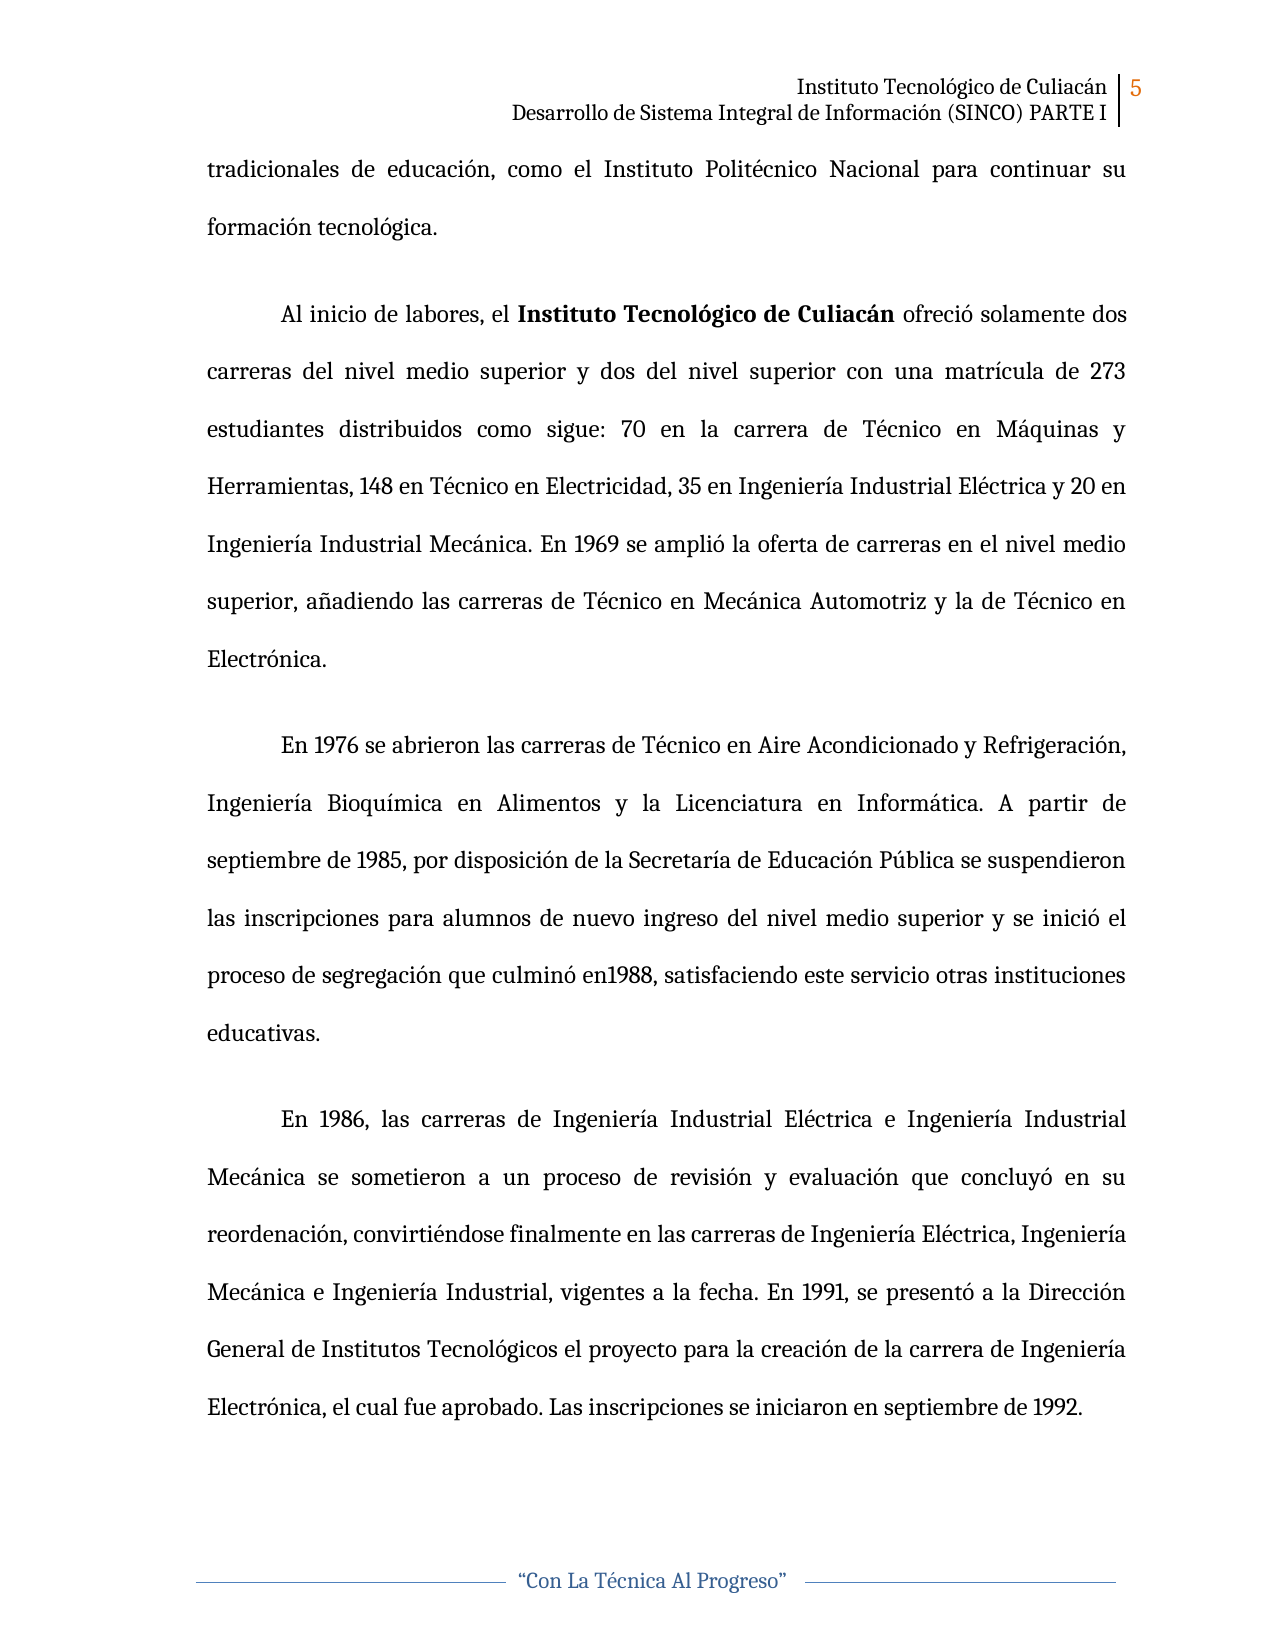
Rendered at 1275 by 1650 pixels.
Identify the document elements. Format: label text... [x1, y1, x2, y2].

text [207, 155, 1127, 242]
text En 1986, las carreras de Ingeniería Industrial Eléctrica e Ingeniería Industrial Mecánica se sometieron a un proceso de revisión y evaluación que concluyó en su reordenación, convirtiéndose finalmente en las carreras de Ingeniería Eléctrica, Ingeniería Mecánica e Ingeniería Industrial, vigentes a la fecha. En 1991, se presentó a la Dirección General de Institutos Tecnológicos el proyecto para la creación de la carrera de Ingeniería Electrónica, el cual fue aprobado. Las inscripciones se iniciaron en septiembre de 1992. [207, 1105, 1127, 1422]
text Al inicio de labores, el Instituto Tecnológico de Culiacán ofreció solamente dos carreras del nivel medio superior y dos del nivel superior con una matrícula de 273 estudiantes distribuidos como sigue: 70 en la carrera de Técnico en Máquinas y Herramientas, 148 en Técnico en Electricidad, 35 en Ingeniería Industrial Eléctrica y 20 en Ingeniería Industrial Mecánica. En 1969 se amplió la oferta de carreras en el nivel medio superior, añadiendo las carreras de Técnico en Mecánica Automotriz y la de Técnico en Electrónica. [207, 299, 1127, 673]
text En 1976 se abrieron las carreras de Técnico en Aire Acondicionado y Refrigeración, Ingeniería Bioquímica en Alimentos y la Licenciatura en Informática. A partir de septiembre de 1985, por disposición de la Secretaría de Educación Pública se suspendieron las inscripciones para alumnos de nuevo ingreso del nivel medio superior y se inició el proceso de segregación que culminó en1988, satisfaciendo este servicio otras instituciones educativas. [207, 731, 1127, 1047]
